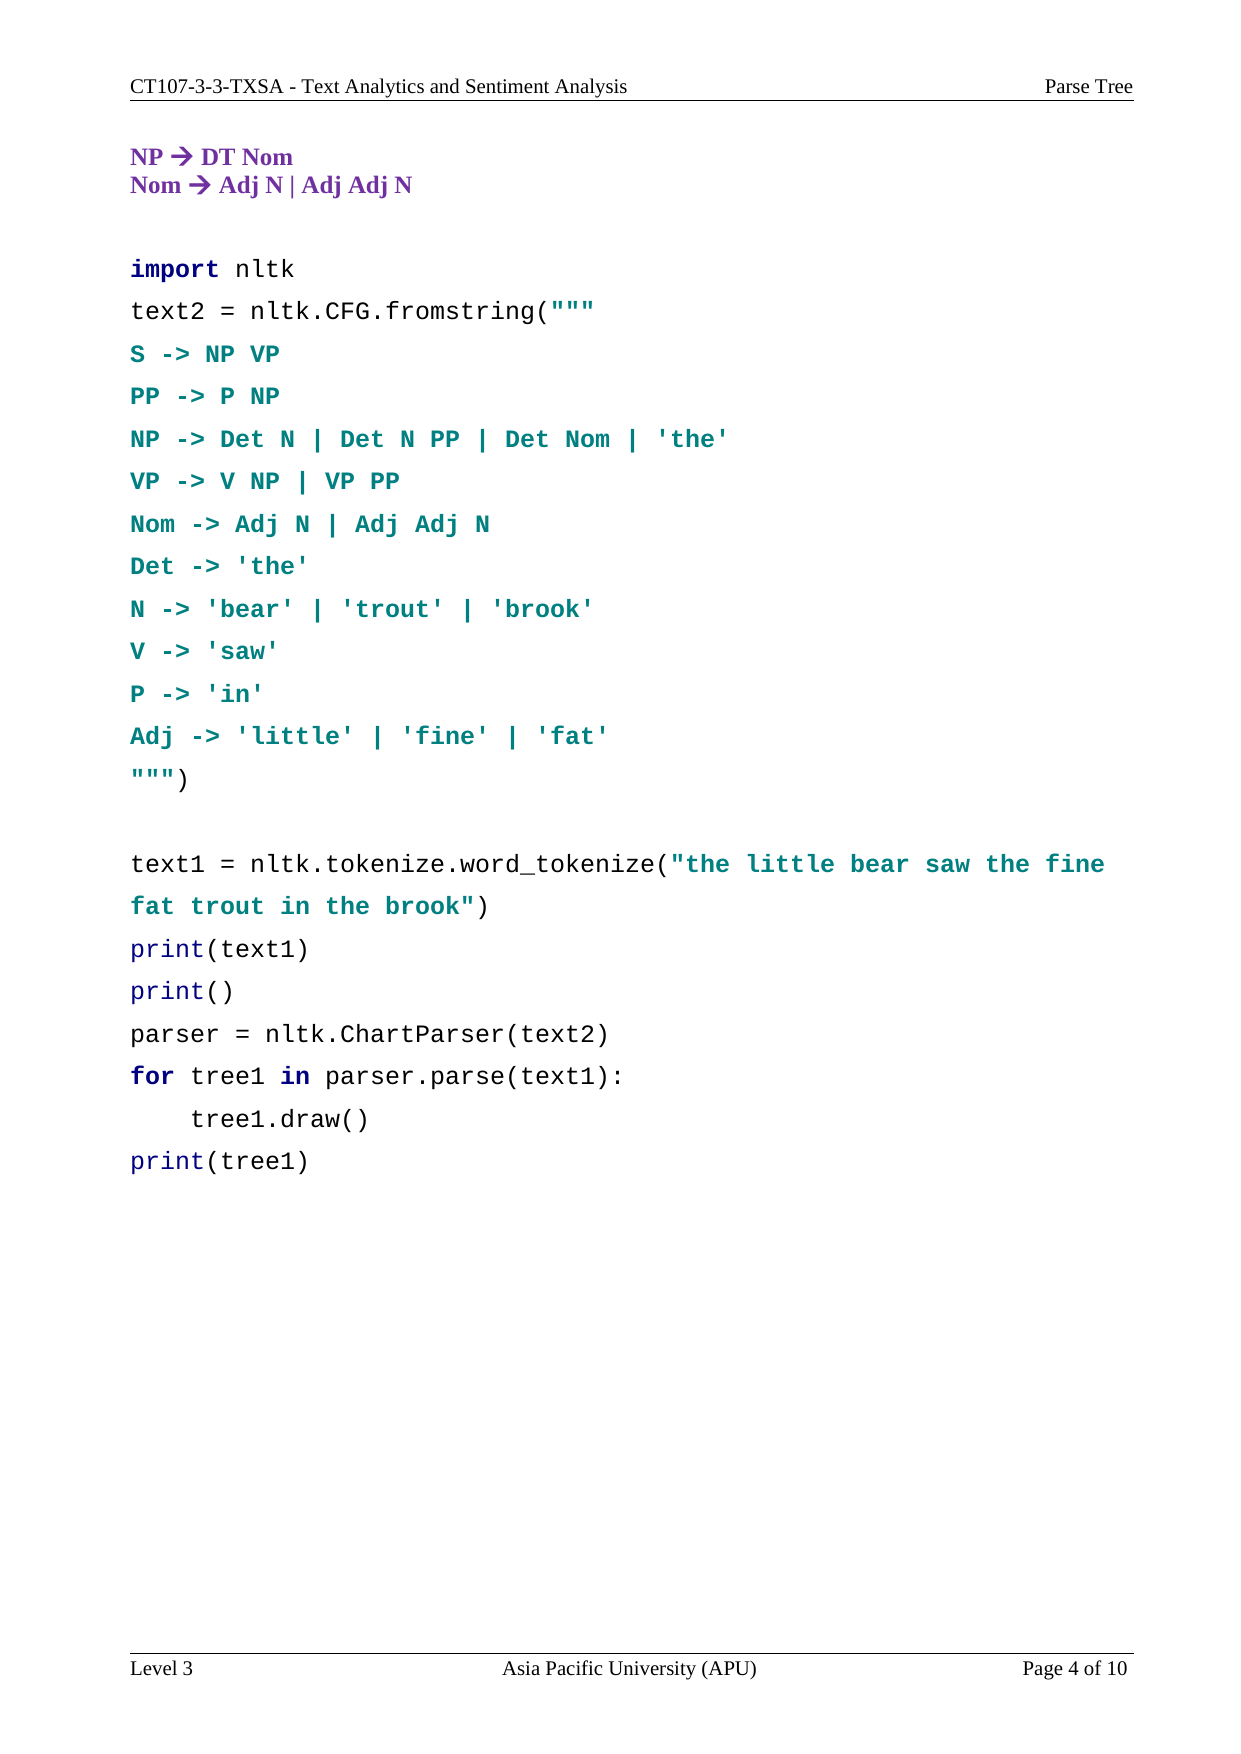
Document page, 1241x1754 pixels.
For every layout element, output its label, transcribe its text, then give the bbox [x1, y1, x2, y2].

text Nom Adj N | Adj Adj N [130, 171, 1134, 199]
text import nltk text2 = nltk.CFG.fromstring(""" S -> NP VP PP -> P NP NP -> Det N | Det N PP | Det Nom | 'the' VP -> V NP | VP PP Nom -> Adj N | Adj Adj N Det -> 'the' N -> 'bear' | 'trout' | 'brook' V -> 'saw' P -> 'in' Adj -> 'little' | 'fine' | 'fat' """) text1 = nltk.tokenize.word_tokenize("the little bear saw the fine fat trout in the brook") print(text1) print() parser = nltk.ChartParser(text2) for tree1 in parser.parse(text1): tree1.draw() print(tree1) [130, 256, 1134, 1177]
text NP DT Nom [130, 142, 1134, 171]
